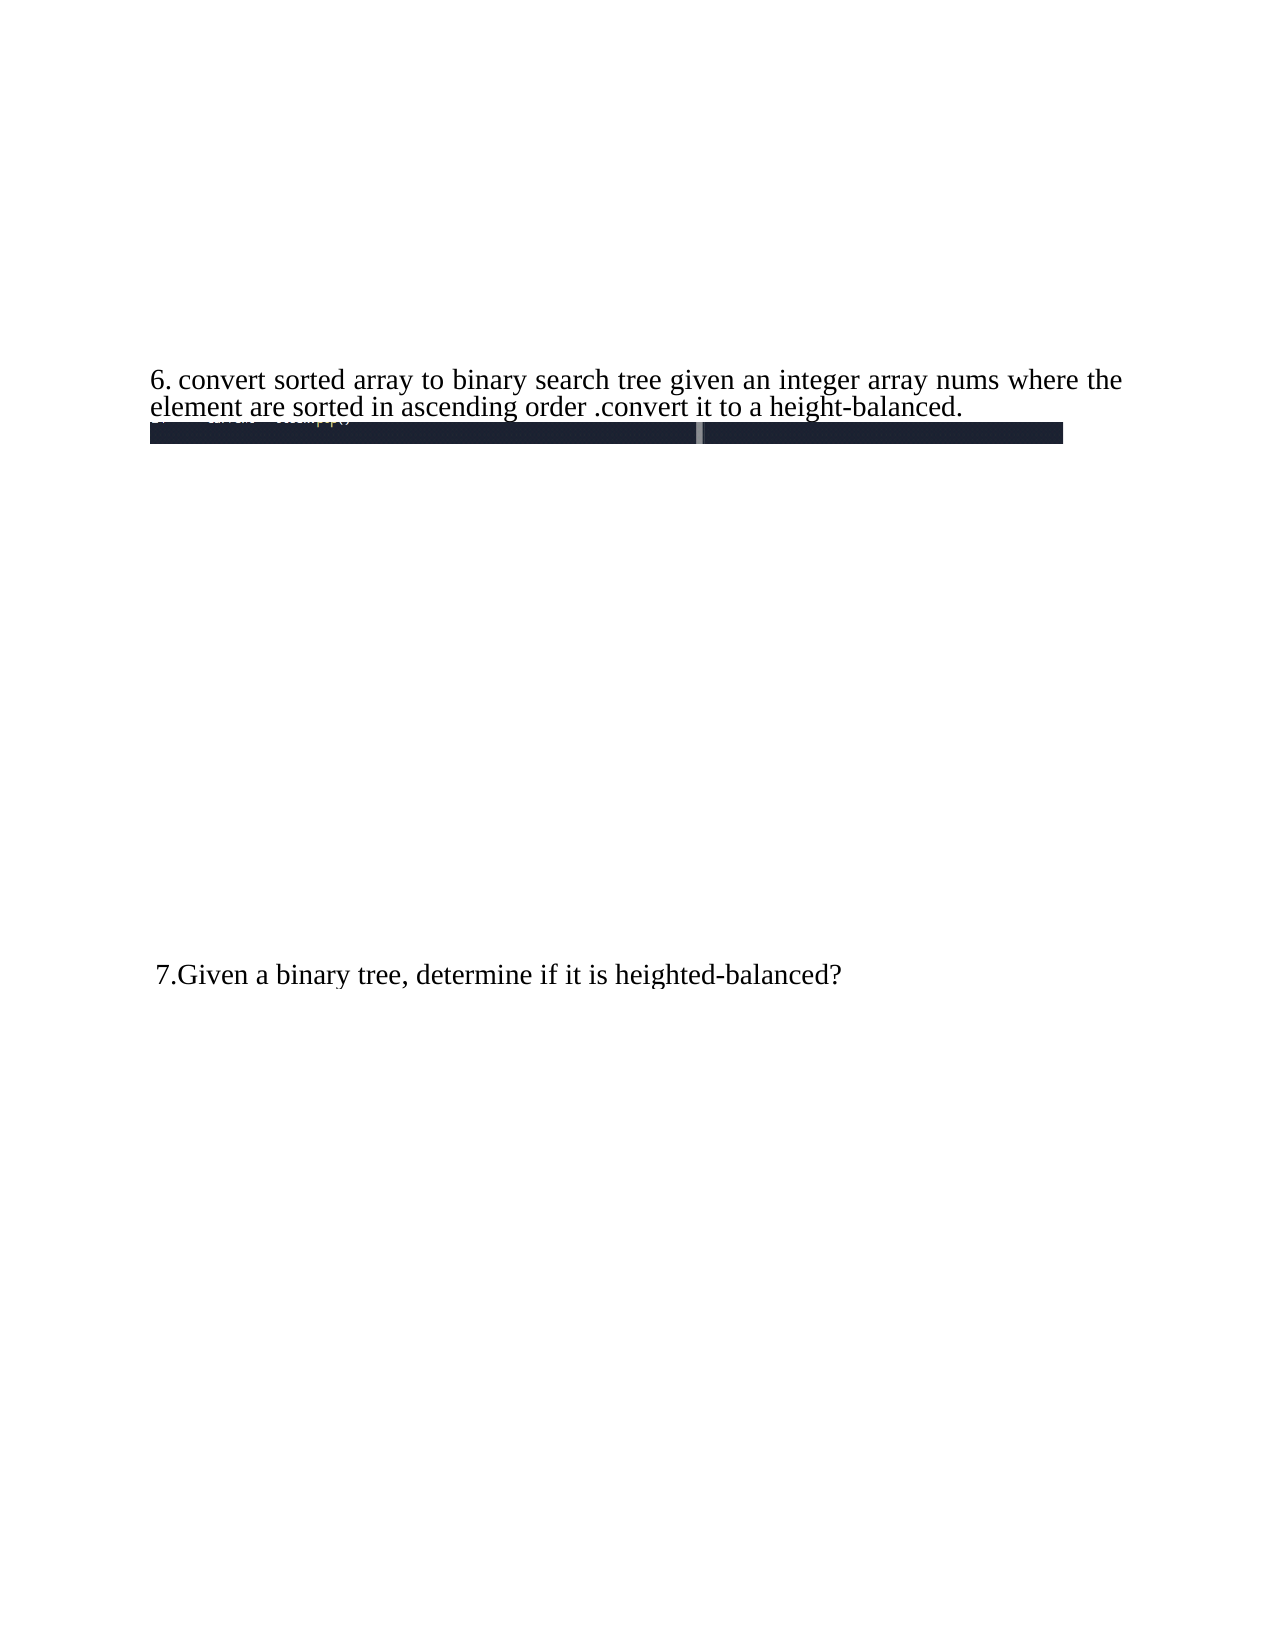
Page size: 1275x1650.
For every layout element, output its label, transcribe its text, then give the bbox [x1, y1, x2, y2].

text 6. convert sorted array to binary search tree given an integer array nums where the element are sorted in ascending order .convert it to a height-balanced. [150, 368, 1125, 422]
text 7.Given a binary tree, determine if it is heighted-balanced? [150, 963, 1125, 989]
